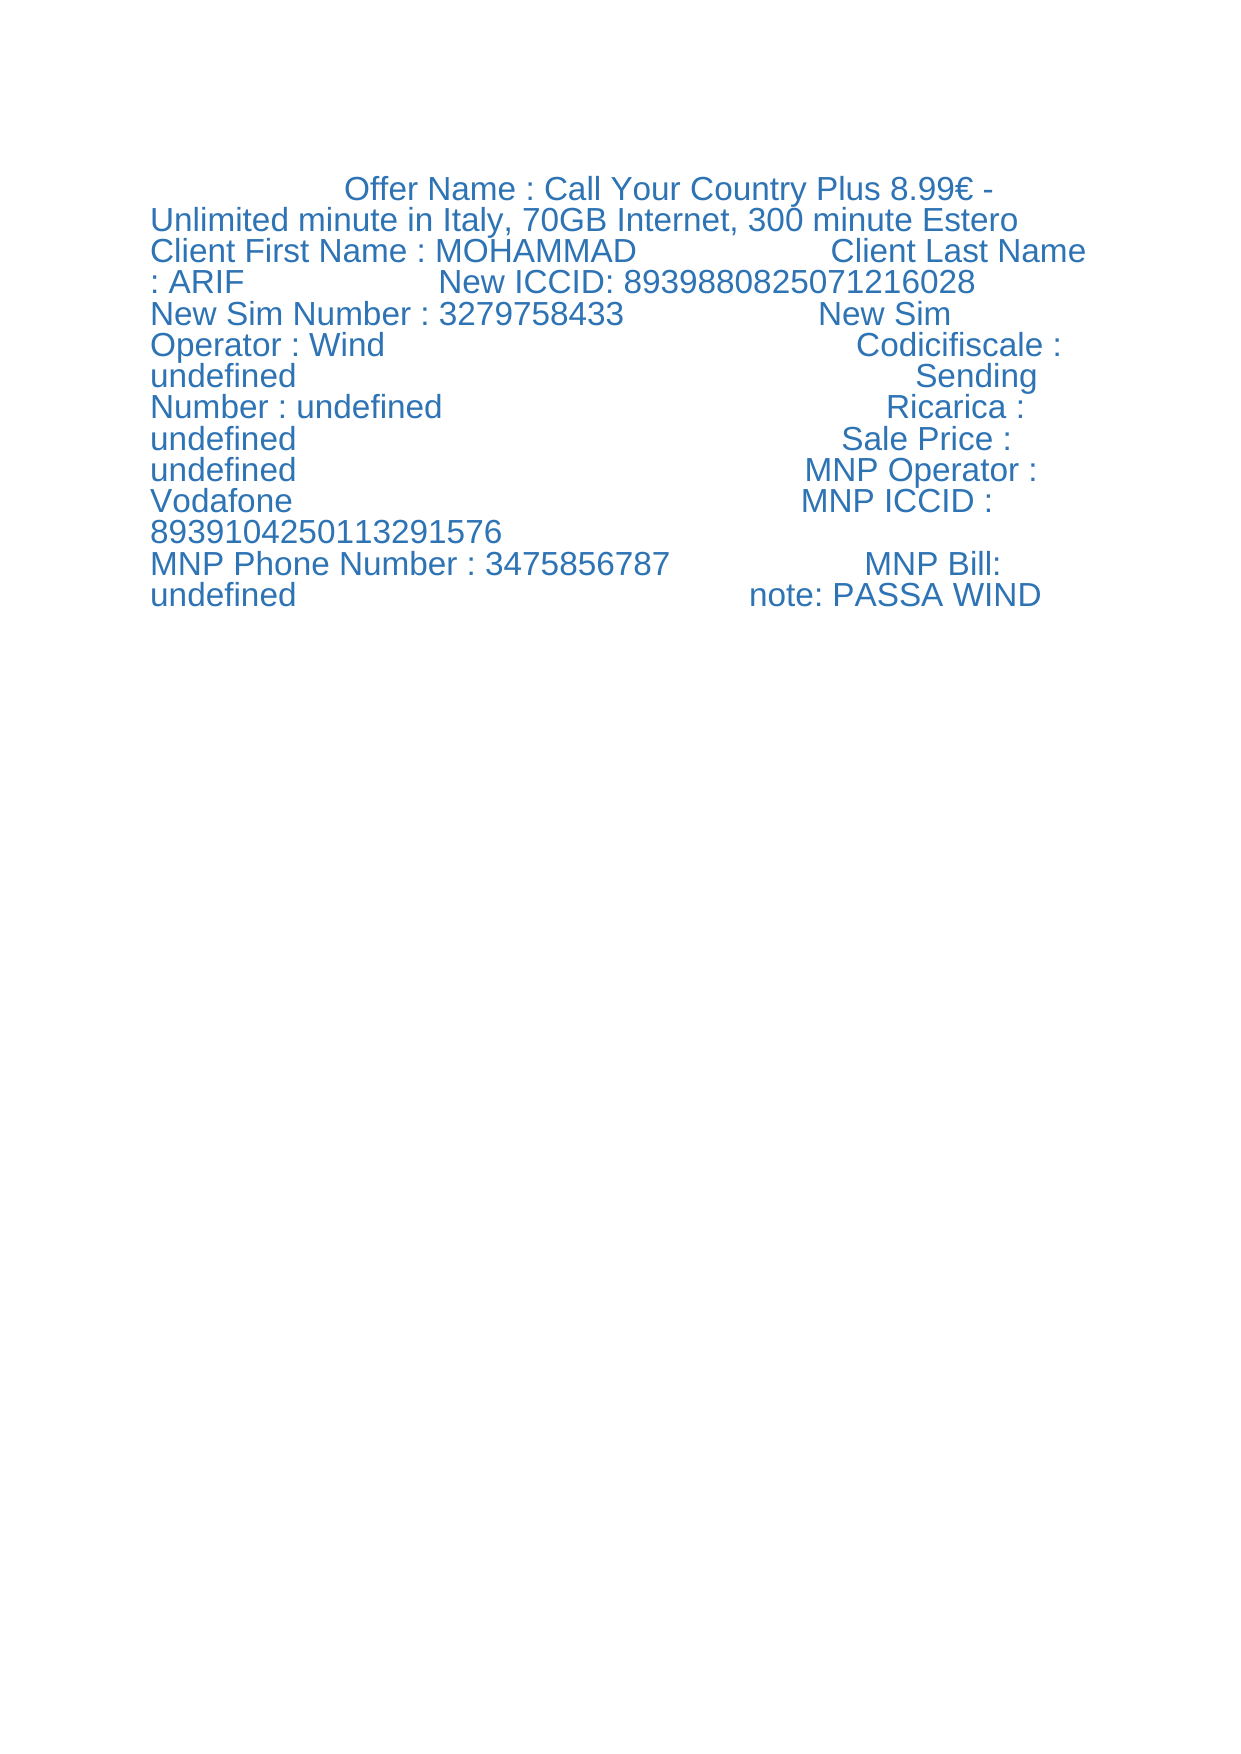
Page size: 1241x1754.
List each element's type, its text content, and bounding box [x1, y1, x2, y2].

subtitle Offer Name : Call Your Country Plus 8.99€ -Unlimited minute in Italy, 70GB Internet, 300 minute Estero Client First Name : MOHAMMAD Client Last Name : ARIF New ICCID: 8939880825071216028 New Sim Number : 3279758433 New Sim Operator : Wind Codicifiscale : undefined Sending Number : undefined Ricarica : undefined Sale Price : undefined MNP Operator : Vodafone MNP ICCID : 8939104250113291576 MNP Phone Number : 3475856787 MNP Bill: undefined note: PASSA WIND [150, 175, 1090, 612]
